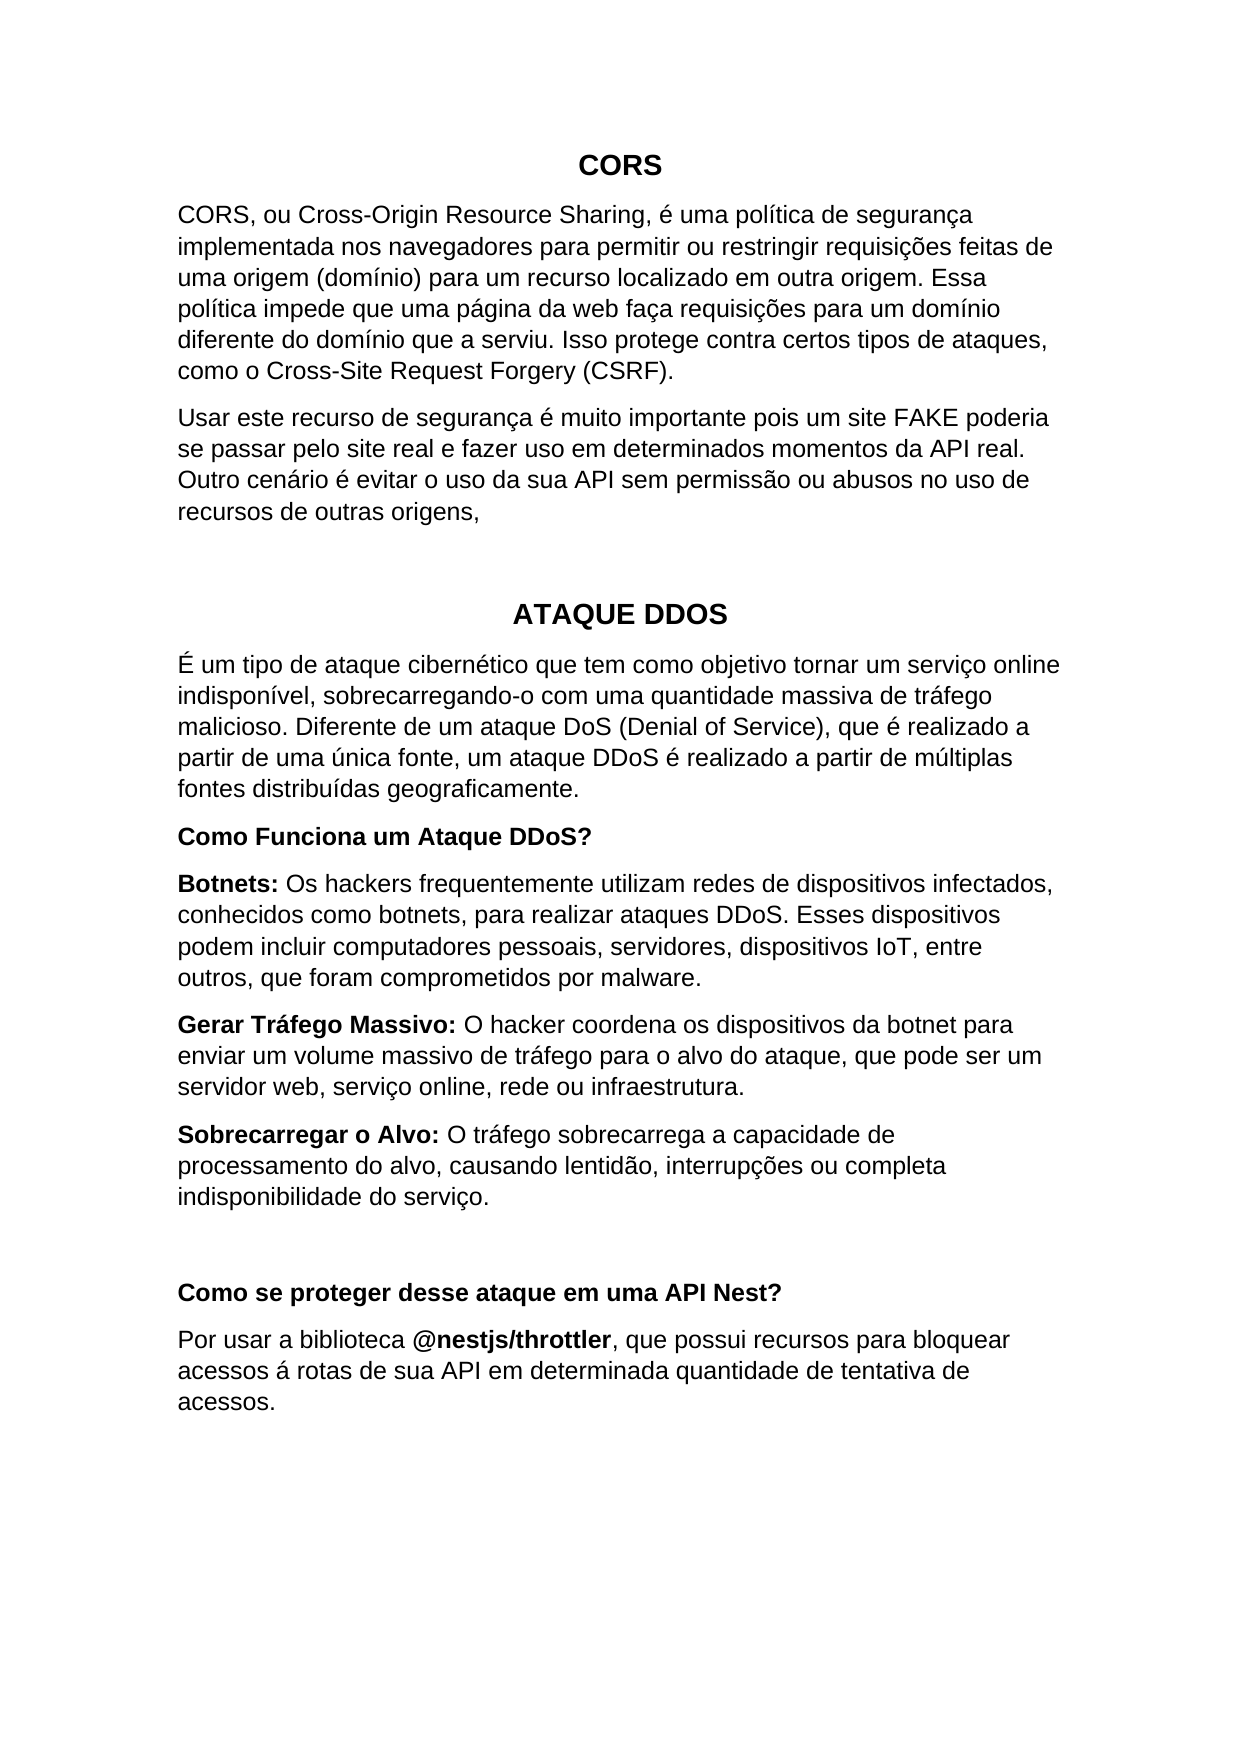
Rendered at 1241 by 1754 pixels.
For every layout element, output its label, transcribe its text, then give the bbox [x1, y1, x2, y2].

text Botnets: Os hackers frequentemente utilizam redes de dispositivos infectados, conhecidos como botnets, para realizar ataques DDoS. Esses dispositivos podem incluir computadores pessoais, servidores, dispositivos IoT, entre outros, que foram comprometidos por malware. [177, 869, 1063, 991]
text Como Funciona um Ataque DDoS? [177, 822, 1063, 850]
text Gerar Tráfego Massivo: O hacker coordena os dispositivos da botnet para enviar um volume massivo de tráfego para o alvo do ataque, que pode ser um servidor web, serviço online, rede ou infraestrutura. [177, 1010, 1063, 1101]
text CORS [177, 148, 1063, 181]
text CORS, ou Cross-Origin Resource Sharing, é uma política de segurança implementada nos navegadores para permitir ou restringir requisições feitas de uma origem (domínio) para um recurso localizado em outra origem. Essa política impede que uma página da web faça requisições para um domínio diferente do domínio que a serviu. Isso protege contra certos tipos de ataques, como o Cross-Site Request Forgery (CSRF). [177, 200, 1063, 384]
text Usar este recurso de segurança é muito importante pois um site FAKE poderia se passar pelo site real e fazer uso em determinados momentos da API real. Outro cenário é evitar o uso da sua API sem permissão ou abusos no uso de recursos de outras origens, [177, 403, 1063, 525]
text É um tipo de ataque cibernético que tem como objetivo tornar um serviço online indisponível, sobrecarregando-o com uma quantidade massiva de tráfego malicioso. Diferente de um ataque DoS (Denial of Service), que é realizado a partir de uma única fonte, um ataque DDoS é realizado a partir de múltiplas fontes distribuídas geograficamente. [177, 650, 1063, 803]
text Por usar a biblioteca @nestjs/throttler, que possui recursos para bloquear acessos á rotas de sua API em determinada quantidade de tentativa de acessos. [177, 1325, 1063, 1416]
text Sobrecarregar o Alvo: O tráfego sobrecarrega a capacidade de processamento do alvo, causando lentidão, interrupções ou completa indisponibilidade do serviço. [177, 1120, 1063, 1211]
text Como se proteger desse ataque em uma API Nest? [177, 1277, 1063, 1306]
text ATAQUE DDOS [177, 597, 1063, 631]
